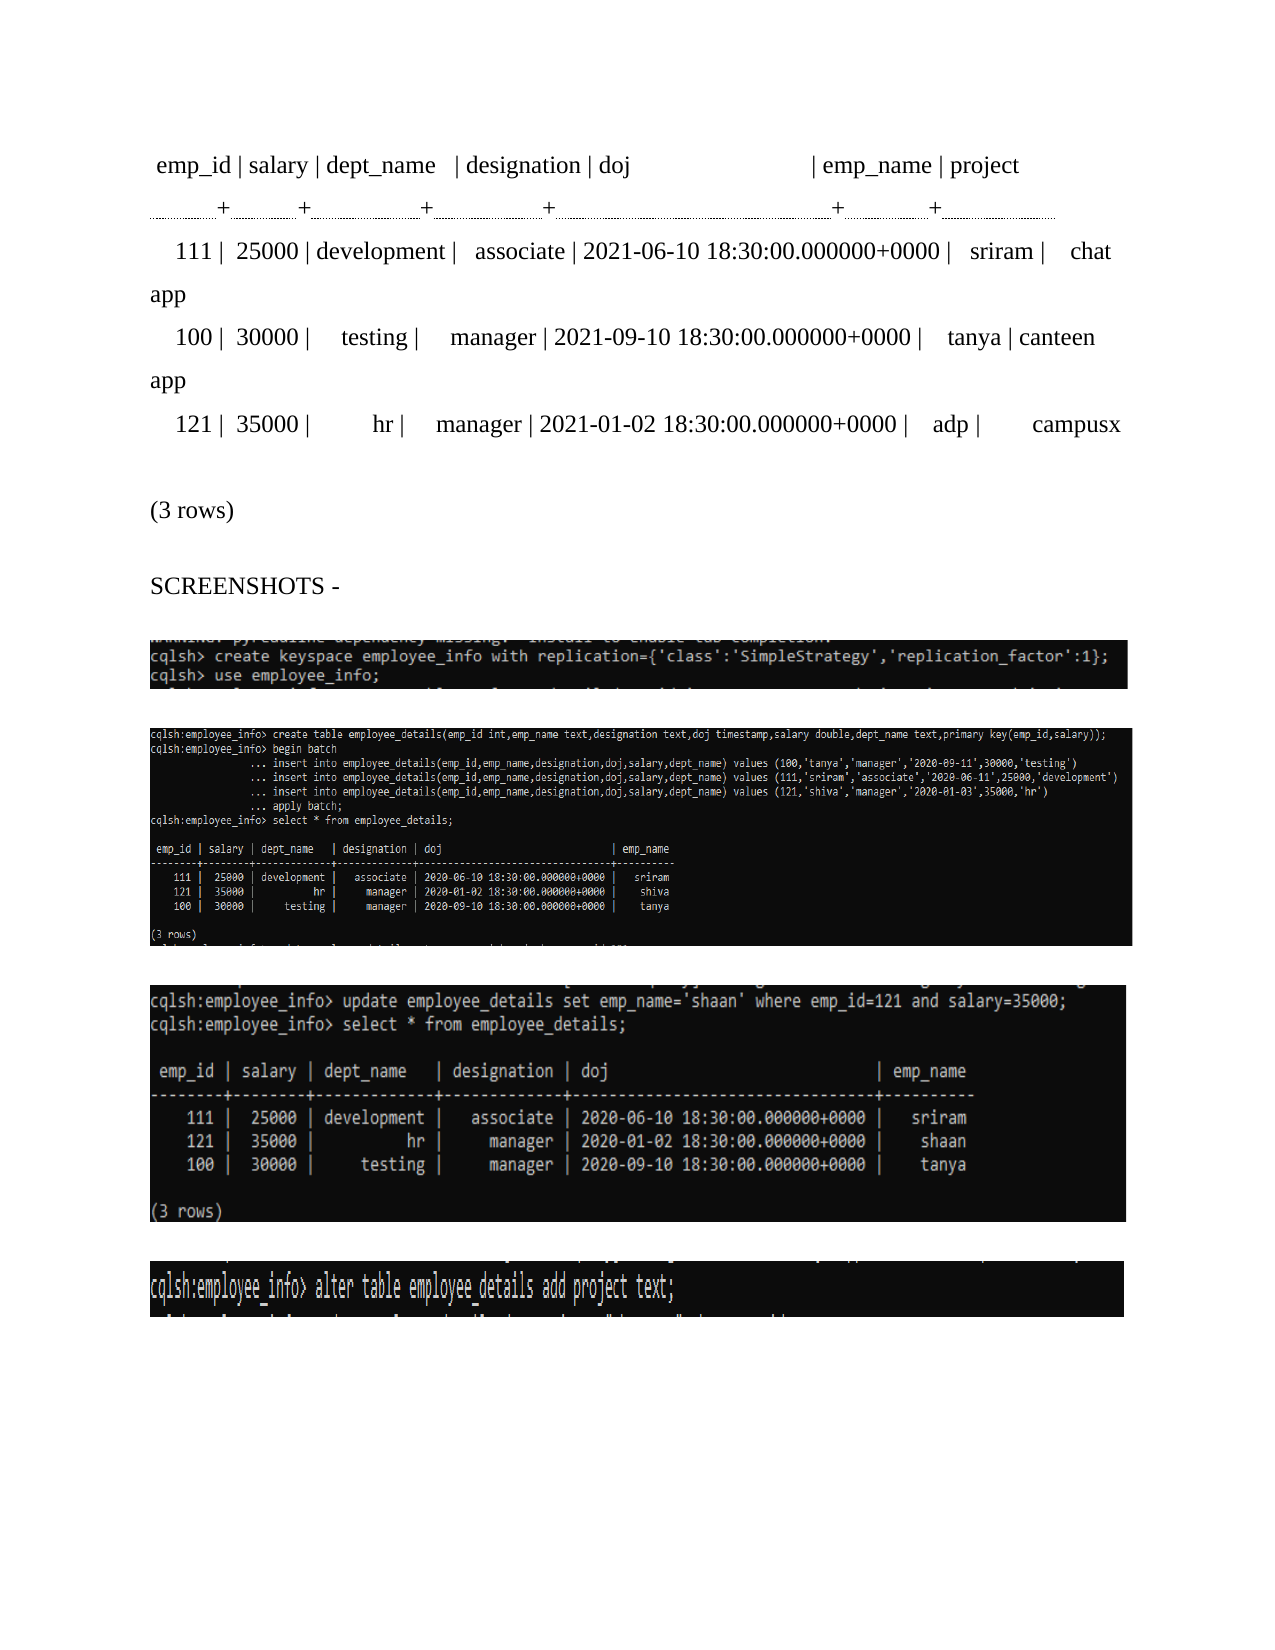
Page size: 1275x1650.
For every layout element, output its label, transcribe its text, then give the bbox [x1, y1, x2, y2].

text + + + + + + [150, 193, 1137, 222]
picture [150, 1261, 1124, 1317]
picture [150, 728, 1133, 946]
text 111 | 25000 | development | associate | 2021-06-10 18:30:00.000000+0000 | sriram | chat app [150, 236, 1112, 308]
picture [150, 640, 1128, 689]
text 121 | 35000 | hr | manager | 2021-01-02 18:30:00.000000+0000 | adp | campusx [175, 409, 1137, 437]
text (3 rows) SCREENSHOTS - [150, 448, 341, 600]
text 100 | 30000 | testing | manager | 2021-09-10 18:30:00.000000+0000 | tanya | canteen app [150, 322, 1096, 394]
text emp_id | salary | dept_name | designation | doj | emp_name | project [156, 150, 1137, 179]
picture [150, 985, 1127, 1222]
